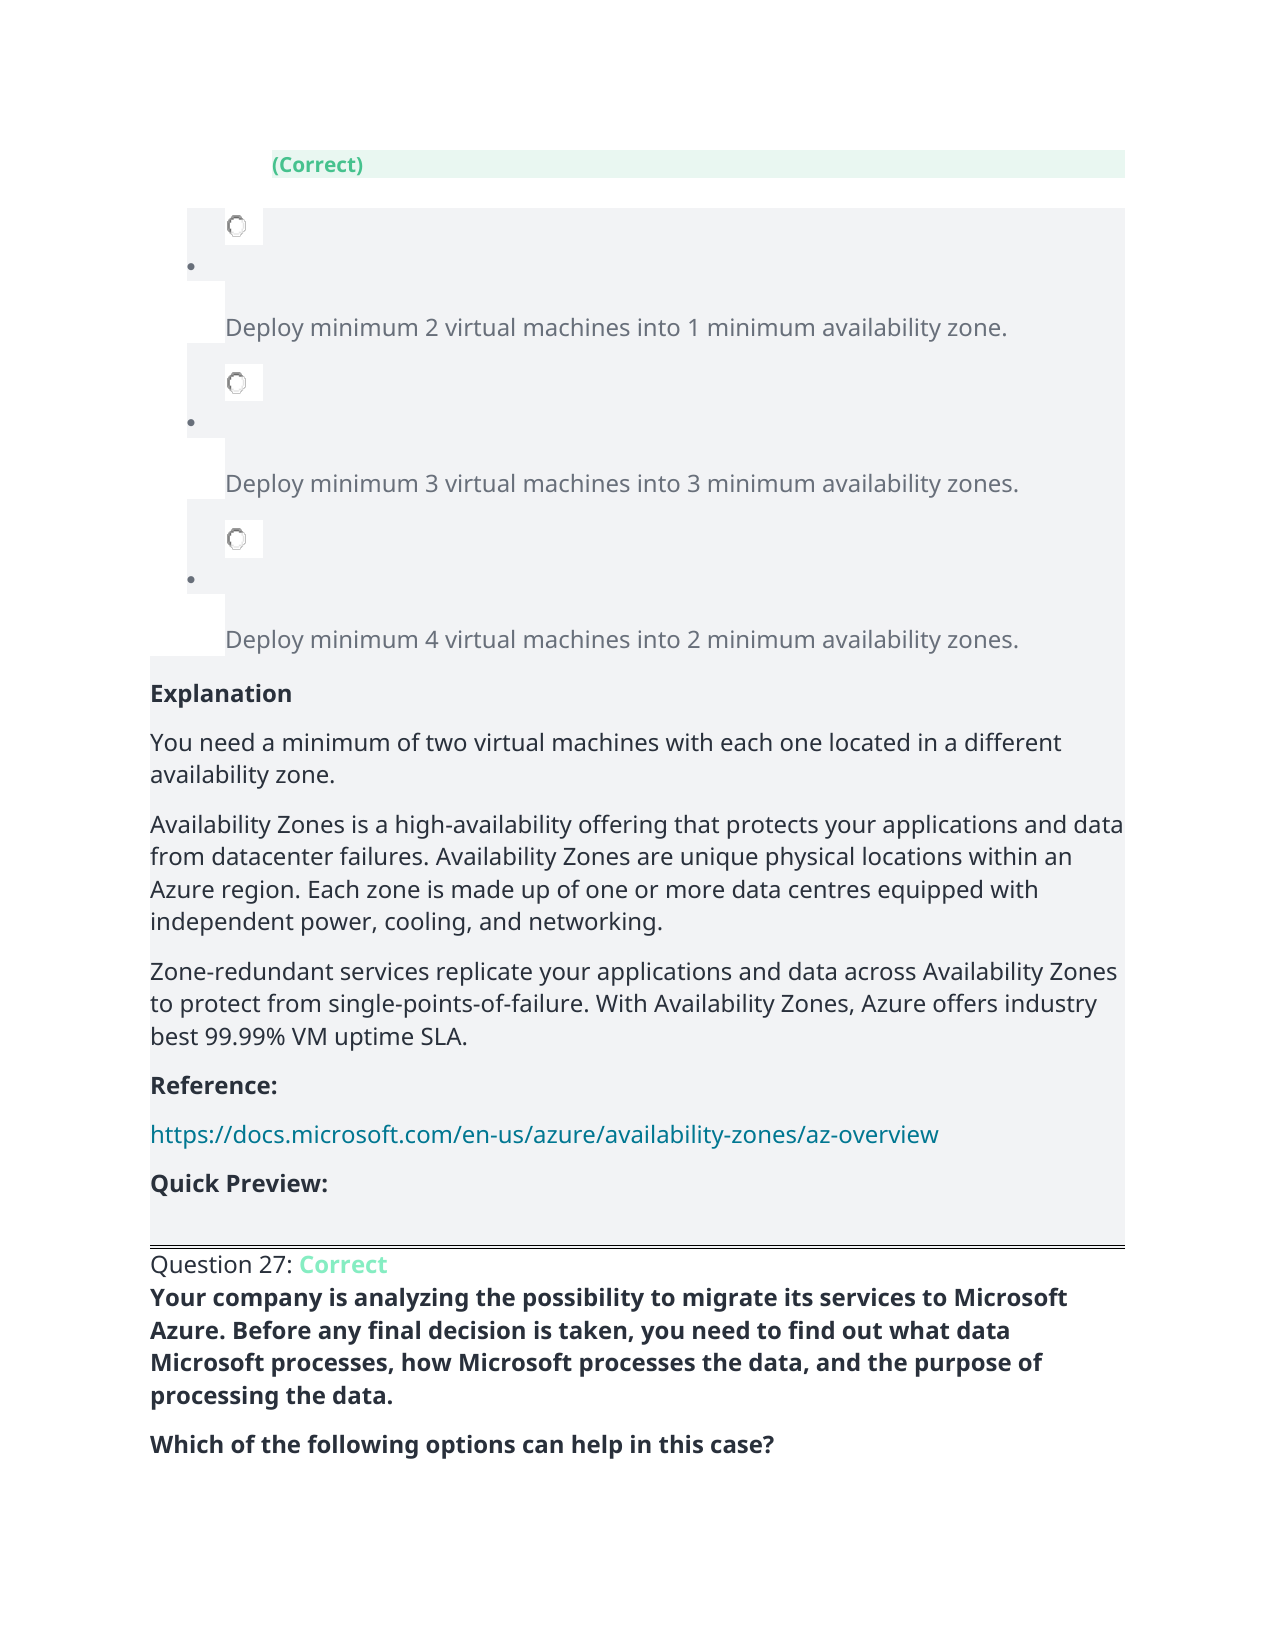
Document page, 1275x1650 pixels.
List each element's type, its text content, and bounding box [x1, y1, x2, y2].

list ​ [187, 208, 1125, 281]
text Your company is analyzing the possibility to migrate its services to Microsoft Azure. Before any final decision is taken, you need to find out what data Microsoft processes, how Microsoft processes the data, and the purpose of processing the data. [150, 1281, 1125, 1411]
text Question 27: Correct [150, 1249, 1125, 1281]
text Reference: [150, 1068, 1125, 1101]
text Deploy minimum 2 virtual machines into 1 minimum availability zone. [225, 311, 1125, 343]
text Zone-redundant services replicate your applications and data across Availability Zones to protect from single-points-of-failure. With Availability Zones, Azure offers industry best 99.99% VM uptime SLA. [150, 954, 1125, 1052]
text Which of the following options can help in this case? [150, 1428, 1125, 1460]
list ​ [187, 520, 1125, 594]
text Availability Zones is a high-availability offering that protects your applications and data from datacenter failures. Availability Zones are unique physical locations within an Azure region. Each zone is made up of one or more data centres equipped with independent power, cooling, and networking. [150, 807, 1125, 938]
text Quick Preview: [150, 1167, 1125, 1199]
text https://docs.microsoft.com/en-us/azure/availability-zones/az-overview [150, 1118, 1125, 1150]
text Deploy minimum 3 virtual machines into 3 minimum availability zones. [225, 467, 1125, 499]
text Explanation [150, 677, 1125, 709]
text (Correct) [272, 150, 1125, 178]
text You need a minimum of two virtual machines with each one located in a different availability zone. [150, 726, 1125, 791]
list ​ [187, 364, 1125, 438]
text Deploy minimum 4 virtual machines into 2 minimum availability zones. [225, 623, 1125, 656]
